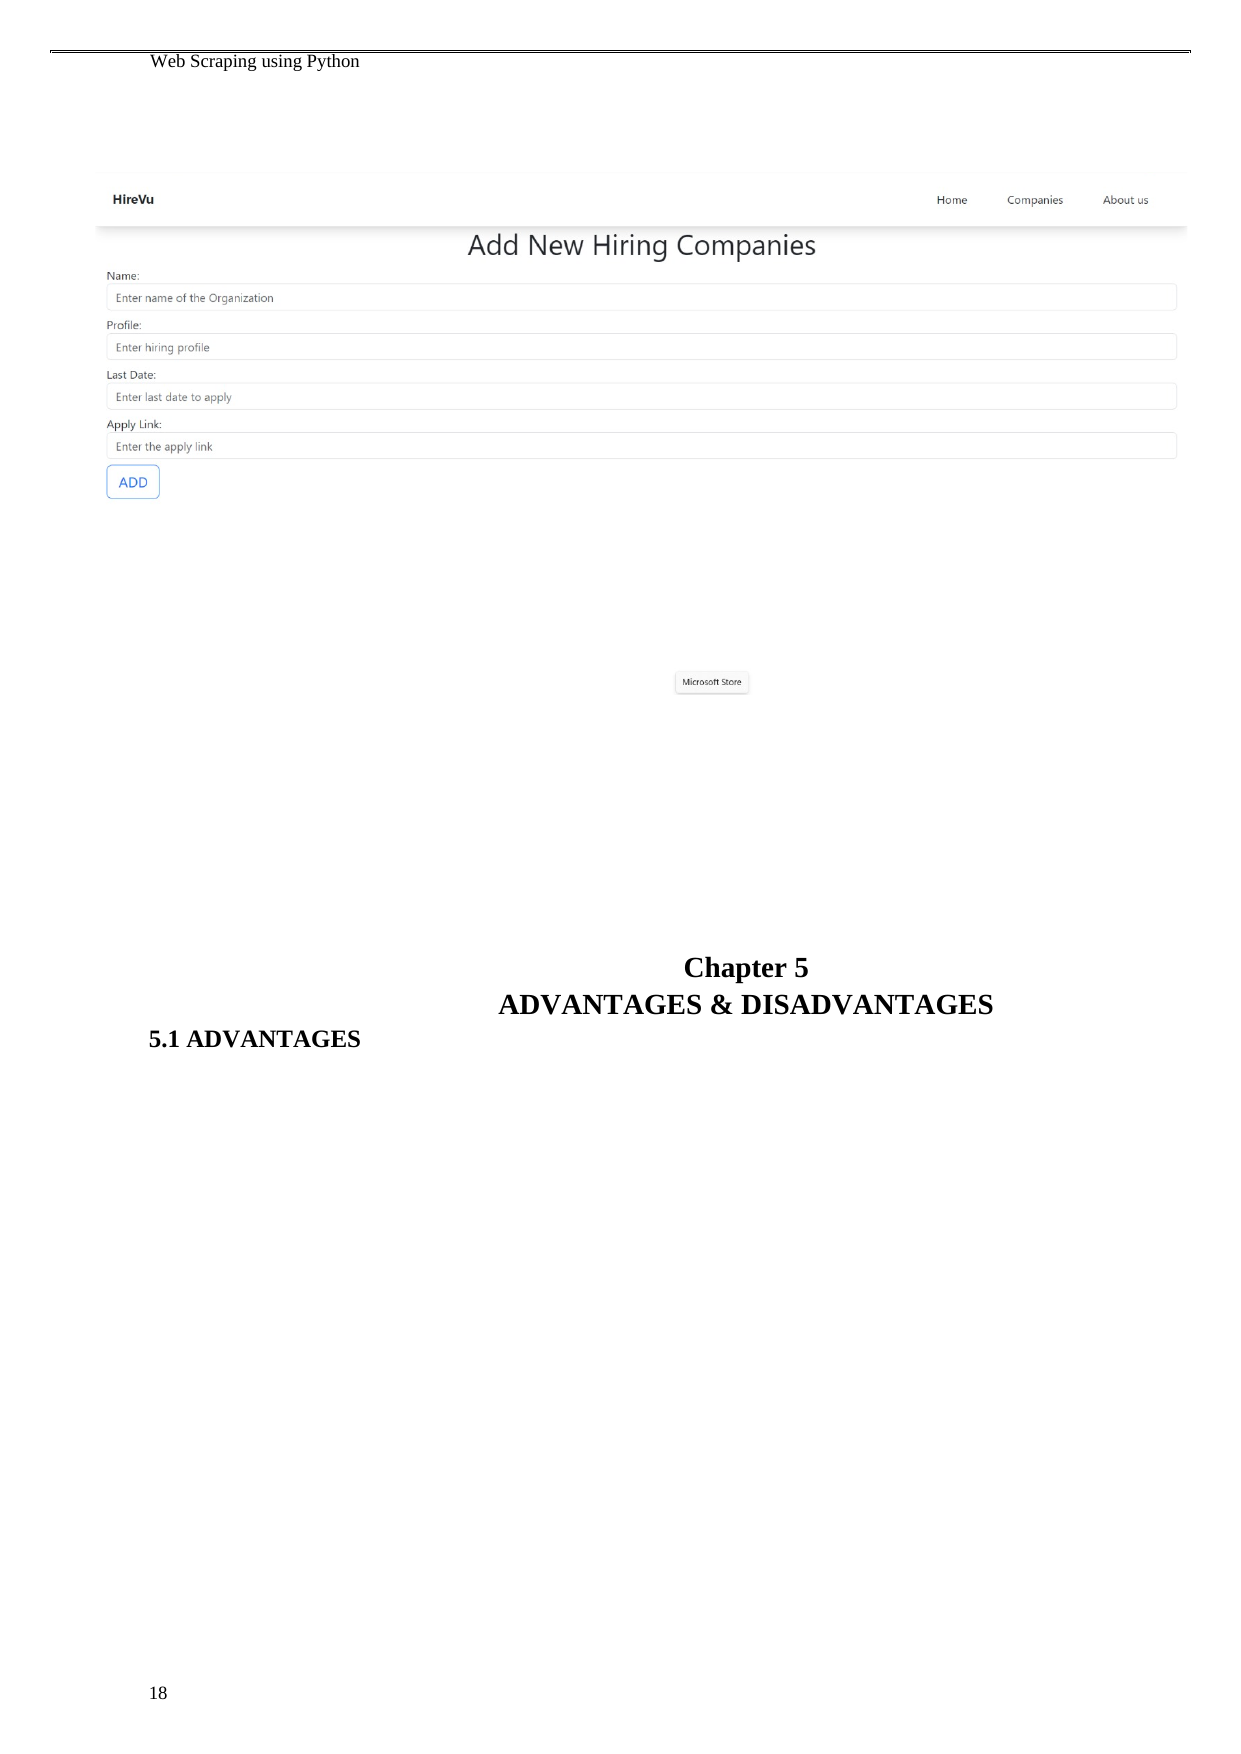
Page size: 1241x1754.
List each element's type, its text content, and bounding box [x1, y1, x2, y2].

text Chapter 5 [257, 950, 1235, 984]
picture [95, 172, 1188, 695]
text 5.1 ADVANTAGES [148, 1024, 1235, 1053]
text ADVANTAGES & DISADVANTAGES [257, 987, 1235, 1021]
